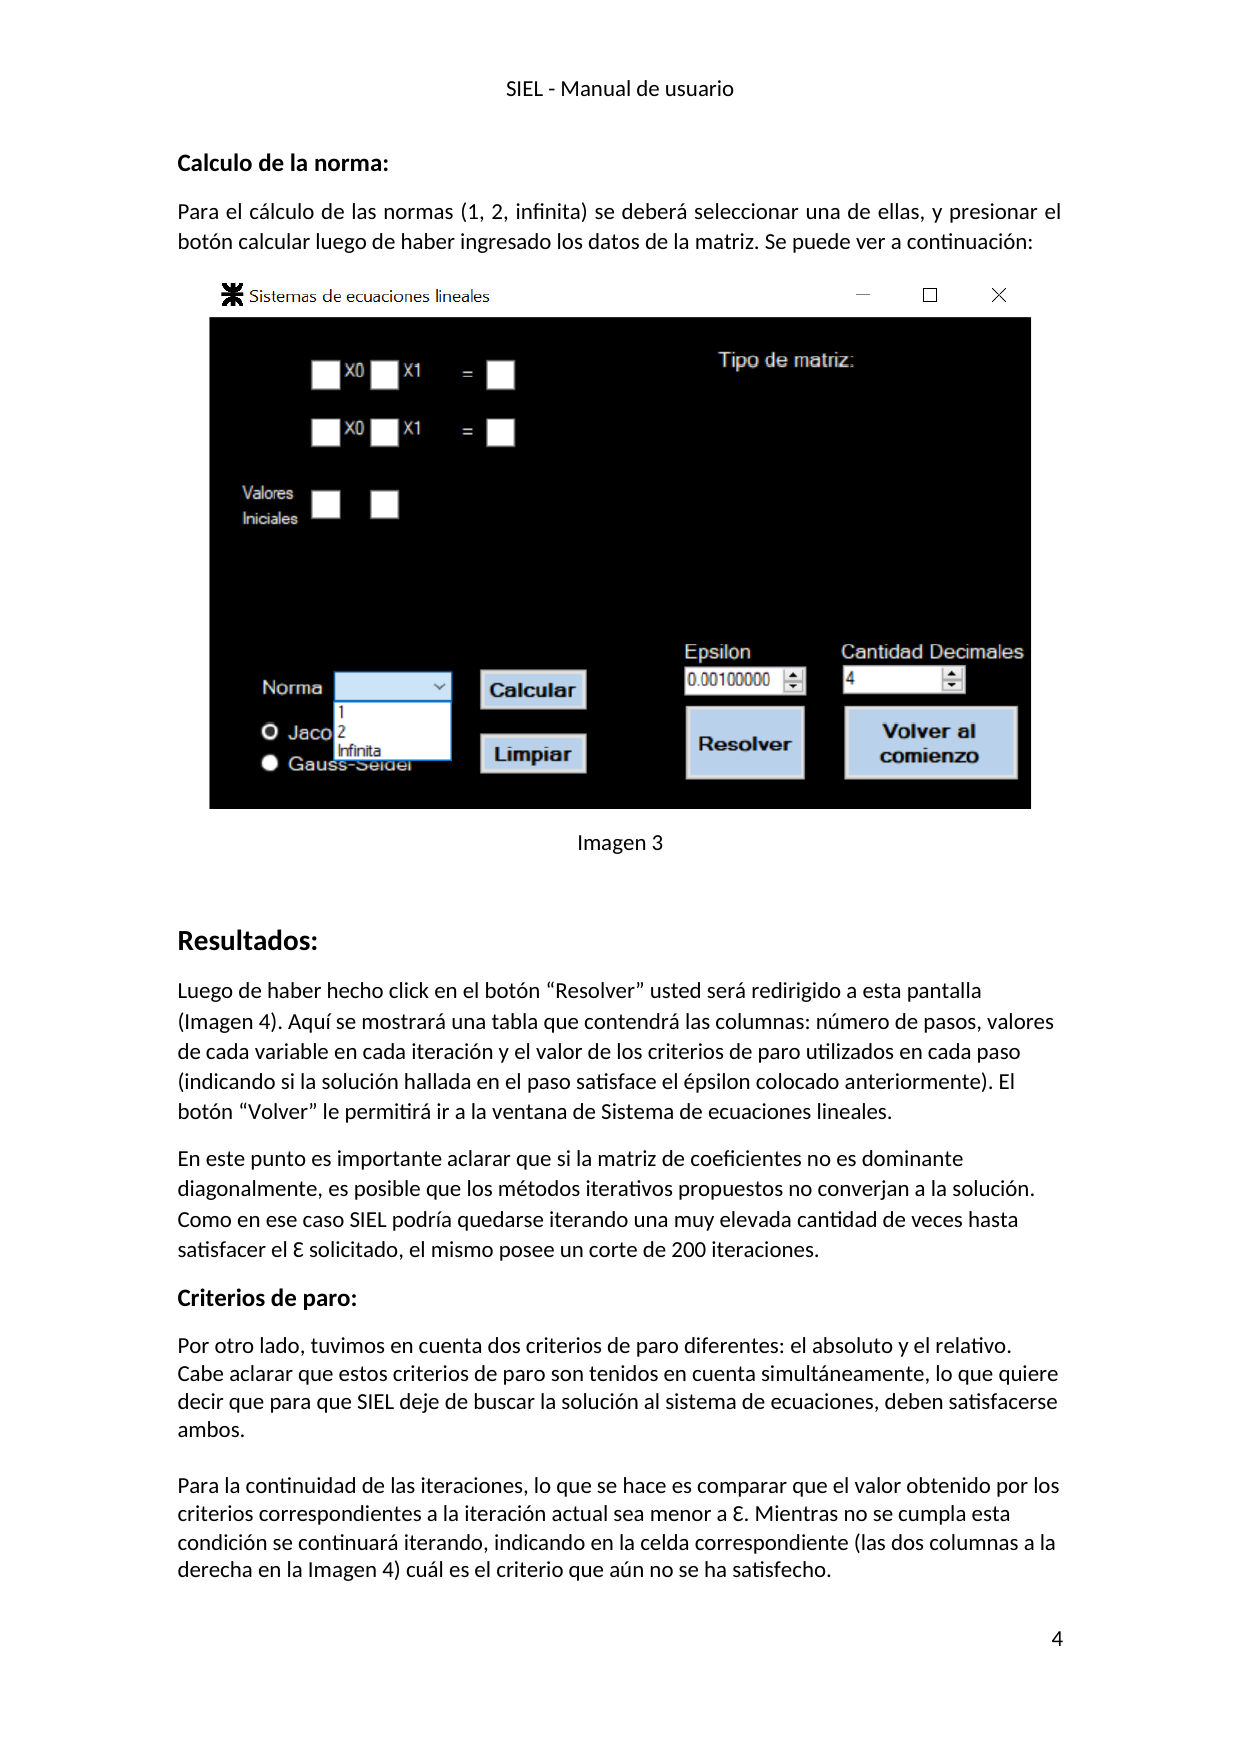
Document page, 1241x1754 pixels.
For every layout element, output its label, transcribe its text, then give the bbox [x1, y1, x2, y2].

text Para la continuidad de las iteraciones, lo que se hace es comparar que el valor obtenido por los criterios correspondientes a la iteración actual sea menor a Ɛ. Mientras no se cumpla esta condición se continuará iterando, indicando en la celda correspondiente (las dos columnas a la derecha en la Imagen 4) cuál es el criterio que aún no se ha satisfecho. [177, 1472, 1063, 1584]
text Imagen 3 [177, 828, 1063, 856]
text Luego de haber hecho click en el botón “Resolver” usted será redirigido a esta pantalla (Imagen 4). Aquí se mostrará una tabla que contendrá las columnas: número de pasos, valores de cada variable en cada iteración y el valor de los criterios de paro utilizados en cada paso (indicando si la solución hallada en el paso satisface el épsilon colocado anteriormente). El botón “Volver” le permitirá ir a la ventana de Sistema de ecuaciones lineales. [177, 977, 1063, 1126]
text En este punto es importante aclarar que si la matriz de coeficientes no es dominante diagonalmente, es posible que los métodos iterativos propuestos no converjan a la solución. Como en ese caso SIEL podría quedarse iterando una muy elevada cantidad de veces hasta satisfacer el Ɛ solicitado, el mismo posee un corte de 200 iteraciones. [177, 1144, 1063, 1263]
text Para el cálculo de las normas (1, 2, infinita) se deberá seleccionar una de ellas, y presionar el botón calcular luego de haber ingresado los datos de la matriz. Se puede ver a continuación: [177, 197, 1063, 255]
text Criterios de paro: [177, 1282, 1063, 1312]
text Resultados: [177, 922, 1063, 957]
text Calculo de la norma: [177, 148, 1063, 178]
text Por otro lado, tuvimos en cuenta dos criterios de paro diferentes: el absoluto y el relativo. Cabe aclarar que estos criterios de paro son tenidos en cuenta simultáneamente, lo que quiere decir que para que SIEL deje de buscar la solución al sistema de ecuaciones, deben satisfacerse ambos. [177, 1331, 1063, 1443]
picture [209, 274, 1032, 809]
